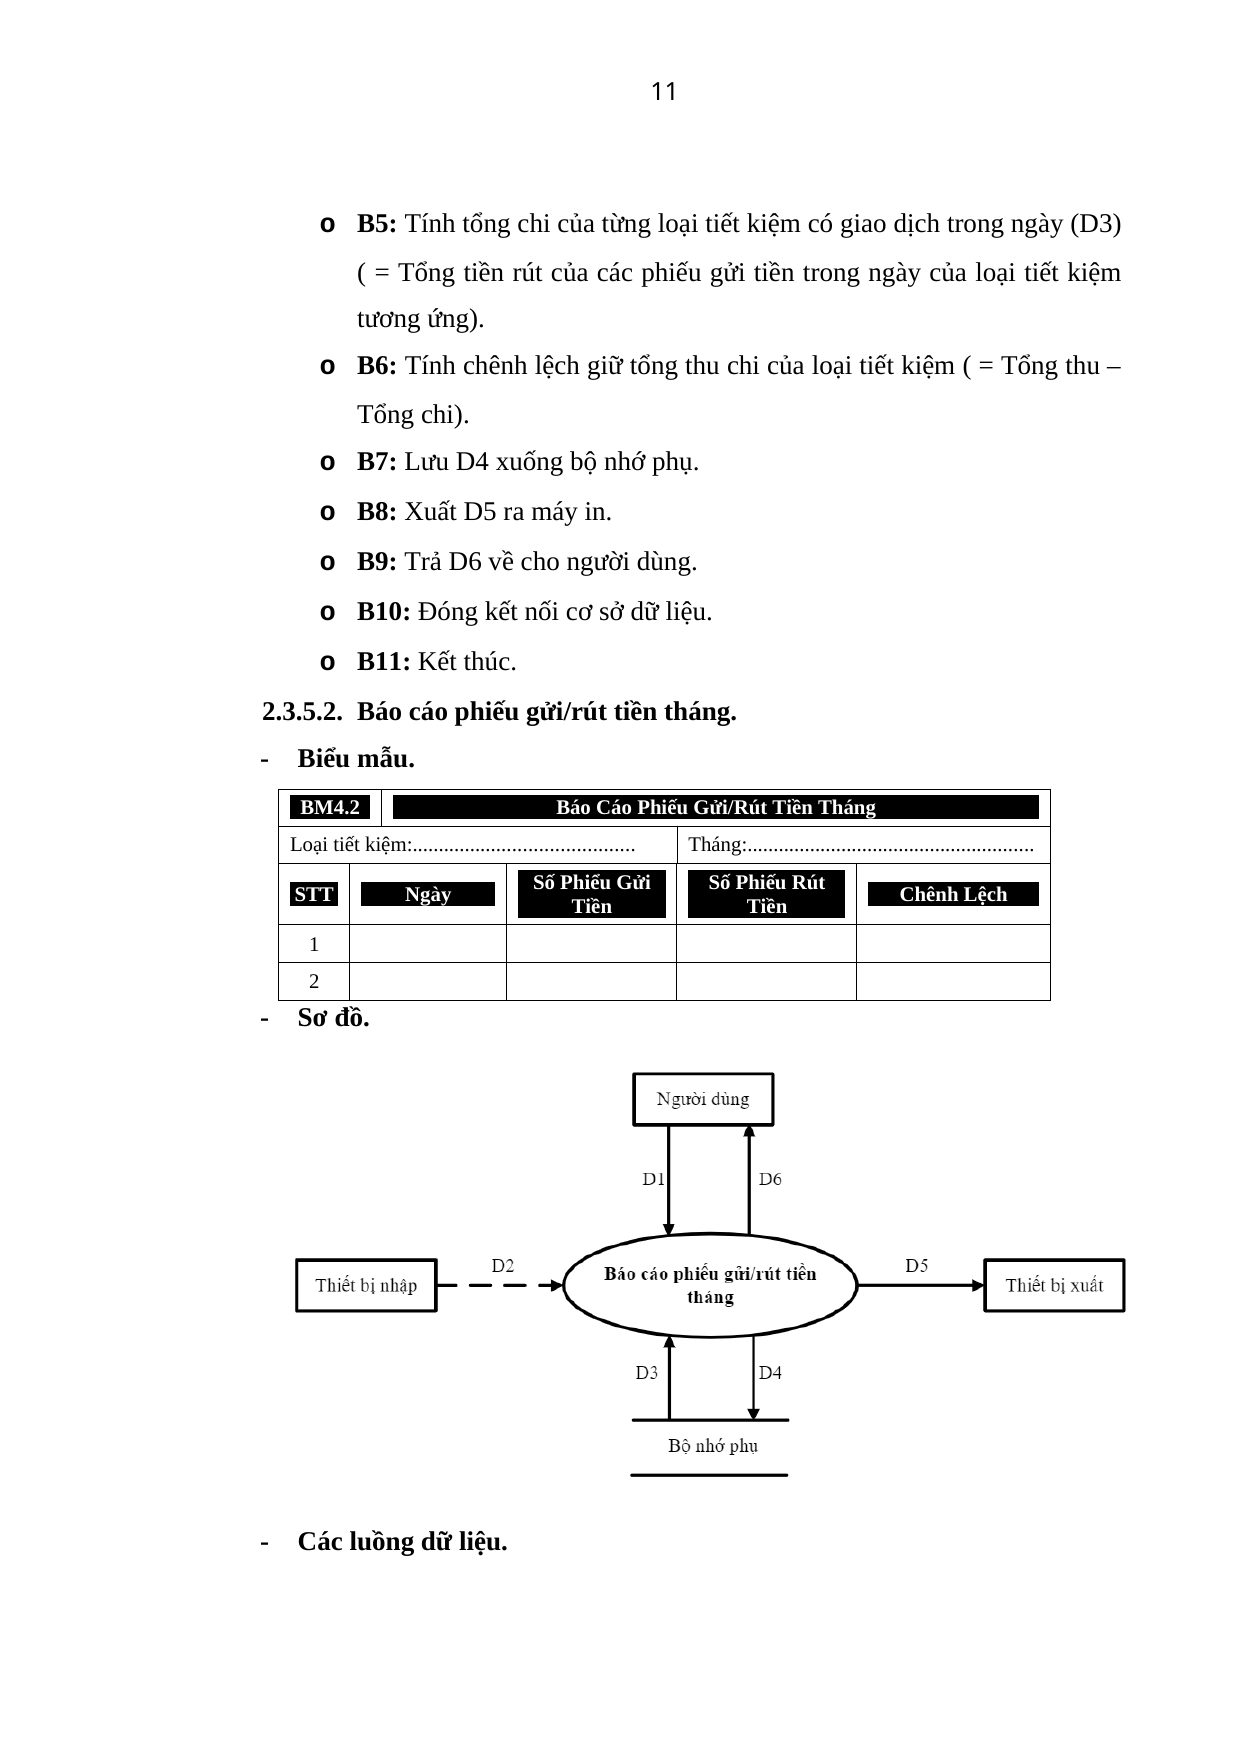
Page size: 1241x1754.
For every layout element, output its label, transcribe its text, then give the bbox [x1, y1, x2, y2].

table_cell [350, 963, 506, 999]
table_cell [507, 963, 676, 999]
list B5: Tính tổng chi của từng loại tiết kiệm có giao dịch trong ngày (D3) ( = Tổng tiền rút của các phiếu gửi tiền trong ngày của loại tiết kiệm tương ứng). [319, 207, 1122, 333]
list B7: Lưu D4 xuống bộ nhớ phụ. [319, 445, 1122, 478]
list Các luồng dữ liệu. [260, 1524, 1122, 1556]
list Biểu mẫu. [260, 742, 1122, 773]
list B6: Tính chênh lệch giữ tổng thu chi của loại tiết kiệm ( = Tổng thu – Tổng chi). [319, 349, 1122, 429]
table_cell [857, 963, 1050, 999]
table_header Báo Cáo Phiếu Gửi/Rút Tiền Tháng [382, 790, 1050, 826]
table_cell [507, 925, 676, 962]
table_cell [677, 963, 856, 999]
table_cell [677, 925, 856, 962]
list B9: Trả D6 về cho người dùng. [319, 545, 1122, 578]
table_cell Ngày [350, 864, 506, 924]
table_cell Chênh Lệch [857, 864, 1050, 924]
list Báo cáo phiếu gửi/rút tiền tháng. [262, 695, 1122, 726]
list Sơ đồ. [260, 1001, 1122, 1032]
table_cell Số Phiểu Gửi Tiền [507, 864, 676, 924]
table_cell 1 [279, 925, 349, 962]
table_cell Loại tiết kiệm: [279, 827, 677, 863]
table_cell Số Phiếu Rút Tiền [677, 864, 856, 924]
table_cell [857, 925, 1050, 962]
table_cell Tháng: [678, 827, 1050, 863]
table_cell [350, 925, 506, 962]
list B10: Đóng kết nối cơ sở dữ liệu. [319, 595, 1122, 628]
table_cell STT [279, 864, 349, 924]
list B11: Kết thúc. [319, 645, 1122, 678]
list B8: Xuất D5 ra máy in. [319, 495, 1122, 528]
table_header BM4.2 [279, 790, 381, 826]
table_cell 2 [279, 963, 349, 999]
picture [260, 1047, 1176, 1508]
